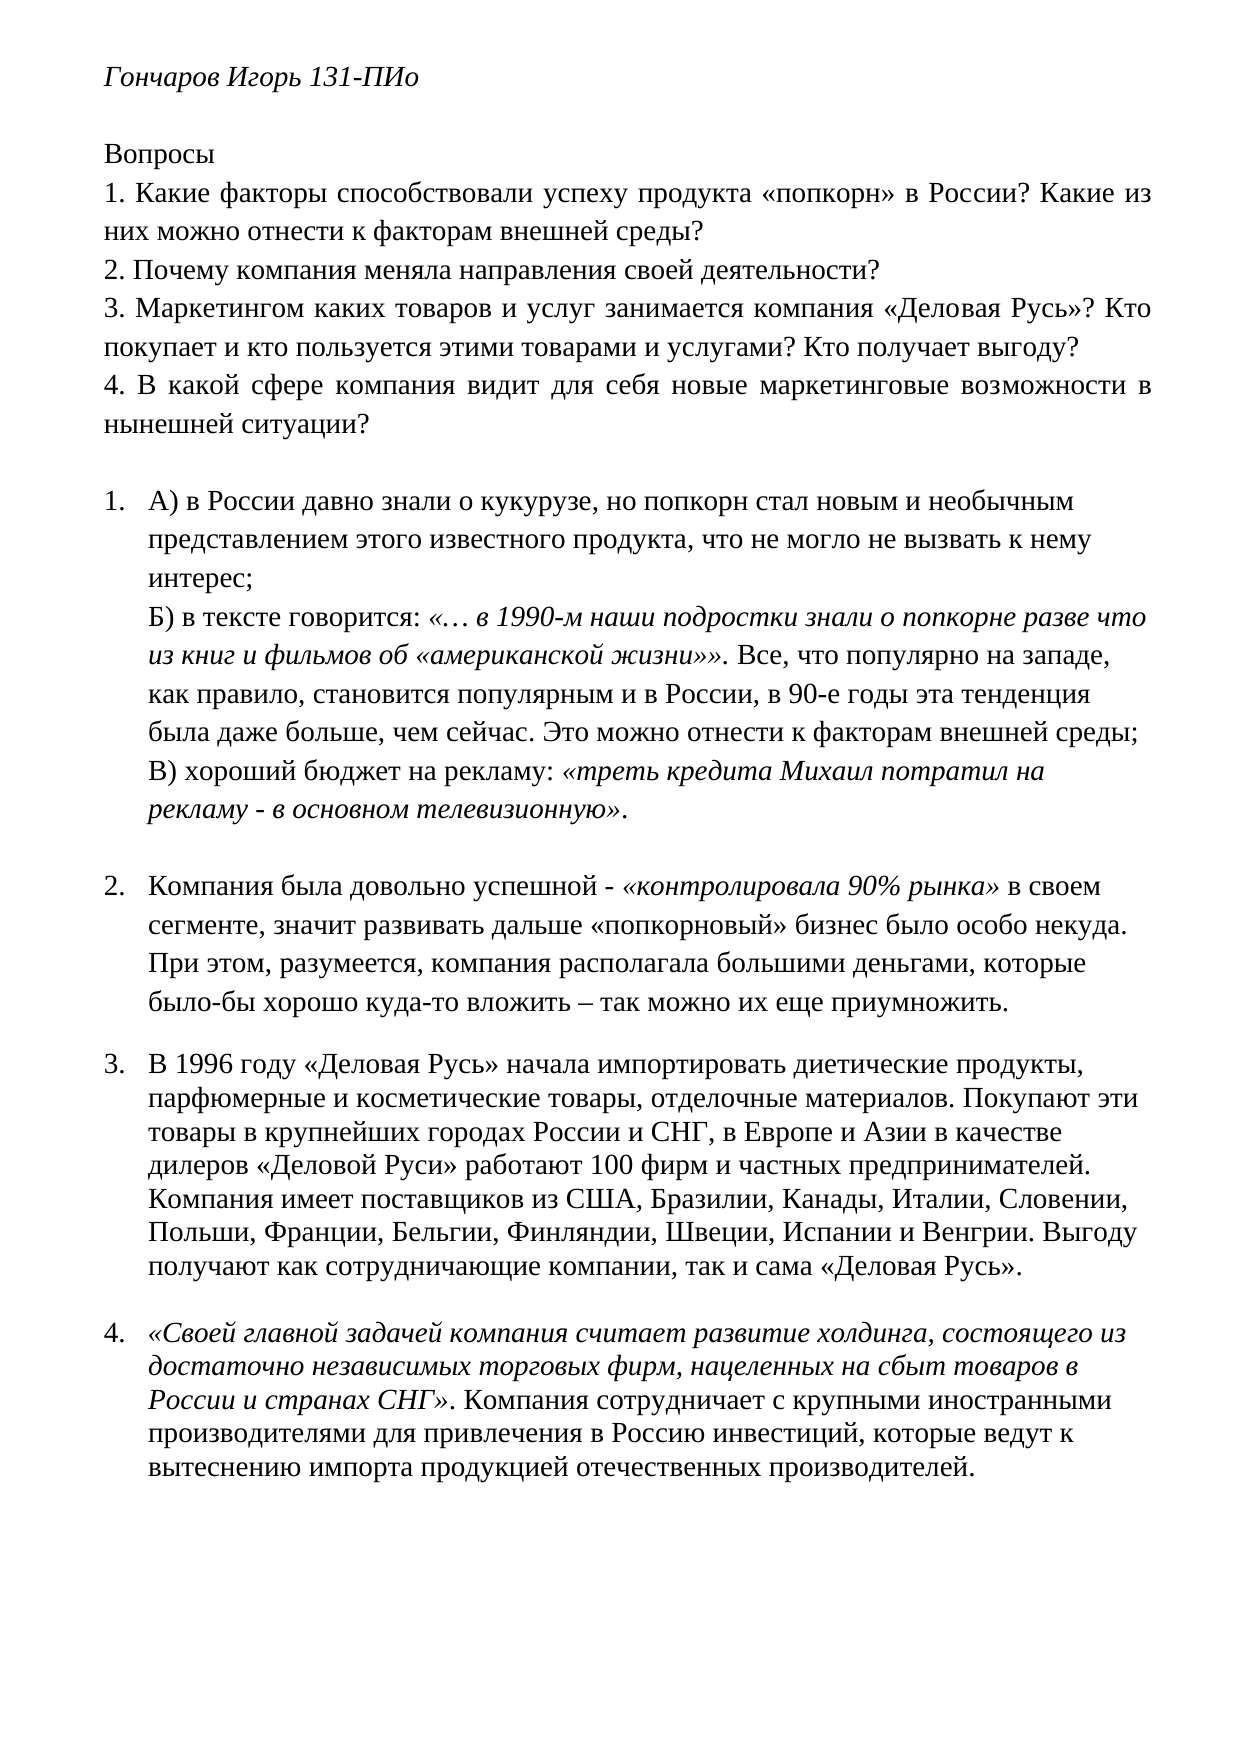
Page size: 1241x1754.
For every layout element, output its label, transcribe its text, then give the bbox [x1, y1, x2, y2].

list Компания была довольно успешной - «контролировала 90% рынка» в своем сегменте, значит развивать дальше «попкорновый» бизнес было особо некуда. При этом, разумеется, компания располагала большими деньгами, которые было-бы хорошо куда-то вложить – так можно их еще приумножить. [103, 868, 1152, 1018]
list 4. «Своей главной задачей компания считает развитие холдинга, состоящего из достаточно независимых торговых фирм, нацеленных на сбыт товаров в России и странах СНГ». Компания сотрудничает с крупными иностранными производителями для привлечения в Россию инвестиций, которые ведут к вытеснению импорта продукцией отечественных производителей. [103, 1315, 1152, 1483]
text 2. Почему компания меняла направления своей деятельности? [103, 252, 1152, 285]
text 4. В какой сфере компания видит для себя новые маркетинговые возможности в нынешней ситуации? [103, 367, 1152, 439]
list Б) в тексте говорится: «… в 1990-м наши подростки знали о попкорне разве что из книг и фильмов об «американской жизни»». Все, что популярно на западе, как правило, становится популярным и в России, в 90-е годы эта тенденция была даже больше, чем сейчас. Это можно отнести к факторам внешней среды; [148, 599, 1152, 748]
list В) хороший бюджет на рекламу: «треть кредита Михаил потратил на рекламу - в основном телевизионную». [148, 753, 1152, 825]
text Вопросы [103, 136, 1152, 170]
text 3. Маркетингом каких товаров и услуг занимается компания «Деловая Русь»? Кто покупает и кто пользуется этими товарами и услугами? Кто получает выгоду? [103, 290, 1152, 362]
text 1. Какие факторы способствовали успеху продукта «попкорн» в России? Какие из них можно отнести к факторам внешней среды? [103, 175, 1152, 247]
list В 1996 году «Деловая Русь» начала импортировать диетические продукты, парфюмерные и косметические товары, отделочные материалов. Покупают эти товары в крупнейших городах России и СНГ, в Европе и Азии в качестве дилеров «Деловой Руси» работают 100 фирм и частных предпринимателей. Компания имеет поставщиков из США, Бразилии, Канады, Италии, Словении, Польши, Франции, Бельгии, Финляндии, Швеции, Испании и Венгрии. Выгоду получают как сотрудничающие компании, так и сама «Деловая Русь». [103, 1047, 1152, 1281]
list А) в России давно знали о кукурузе, но попкорн стал новым и необычным представлением этого известного продукта, что не могло не вызвать к нему интерес; [103, 483, 1152, 594]
text Гончаров Игорь 131-ПИо [103, 59, 1152, 93]
